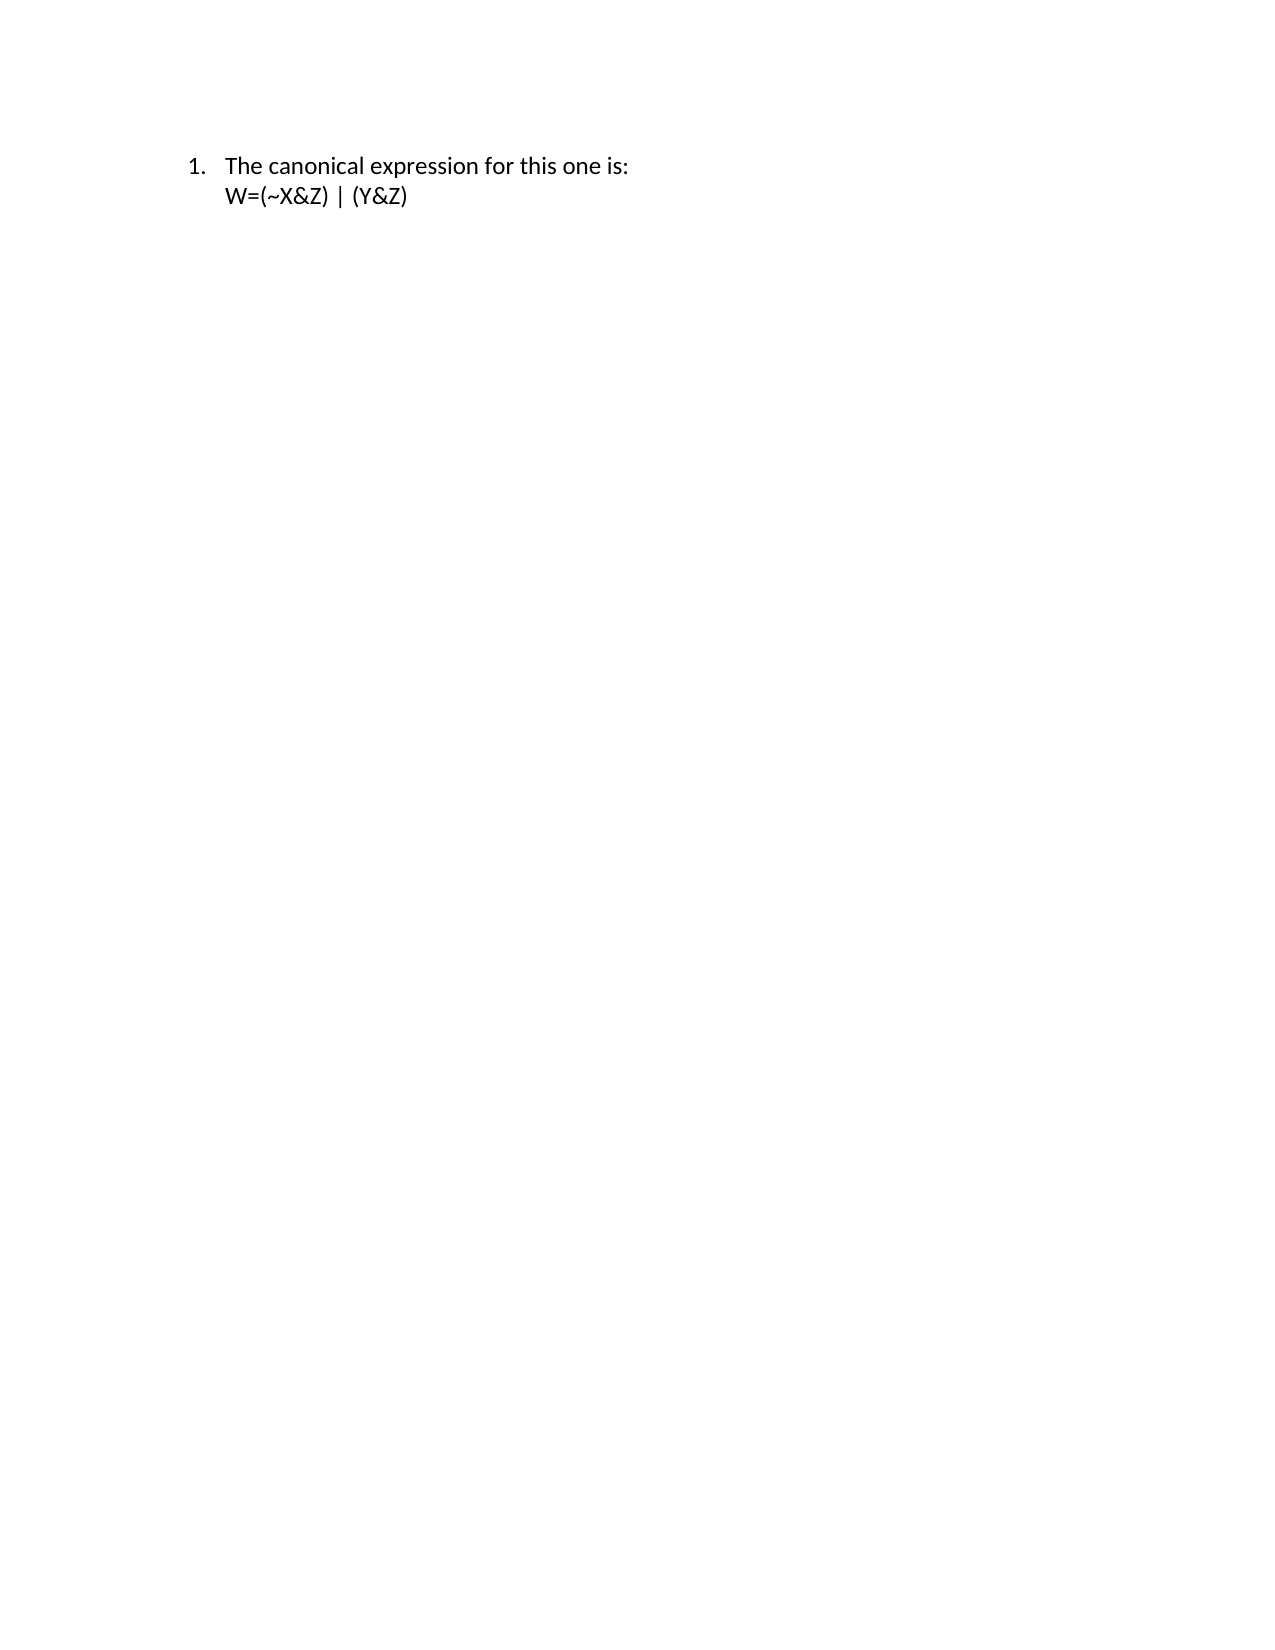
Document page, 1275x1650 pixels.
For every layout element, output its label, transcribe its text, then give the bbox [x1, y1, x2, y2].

list The canonical expression for this one is: [187, 150, 1125, 181]
list W=(~X&Z) | (Y&Z) [225, 181, 1125, 211]
